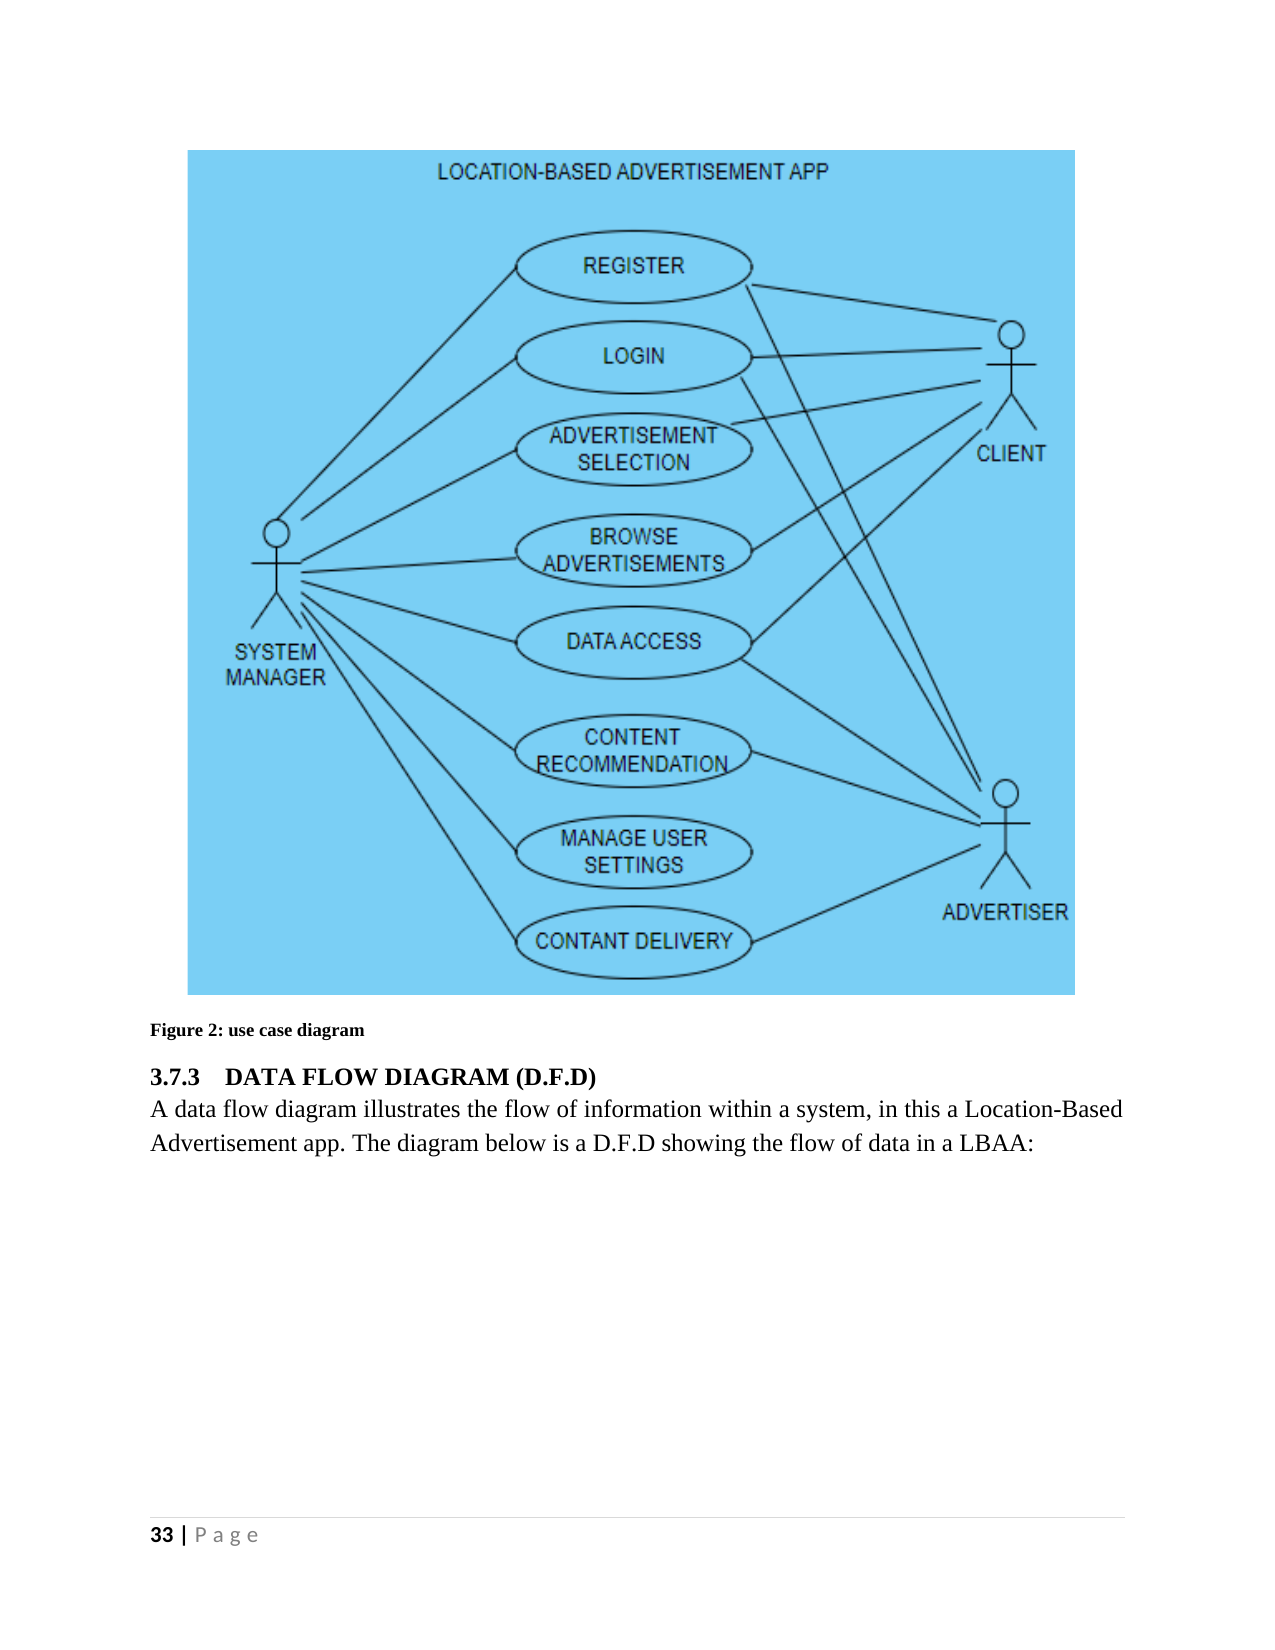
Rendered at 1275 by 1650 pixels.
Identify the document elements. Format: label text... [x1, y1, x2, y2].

text A data flow diagram illustrates the flow of information within a system, in this a Location-Based Advertisement app. The diagram below is a D.F.D showing the flow of data in a LBAA: [150, 1094, 1125, 1156]
text Figure 2: use case diagram [150, 1019, 1125, 1041]
subtitle DATA FLOW DIAGRAM (D.F.D) [150, 1062, 1125, 1090]
picture [187, 150, 1075, 995]
